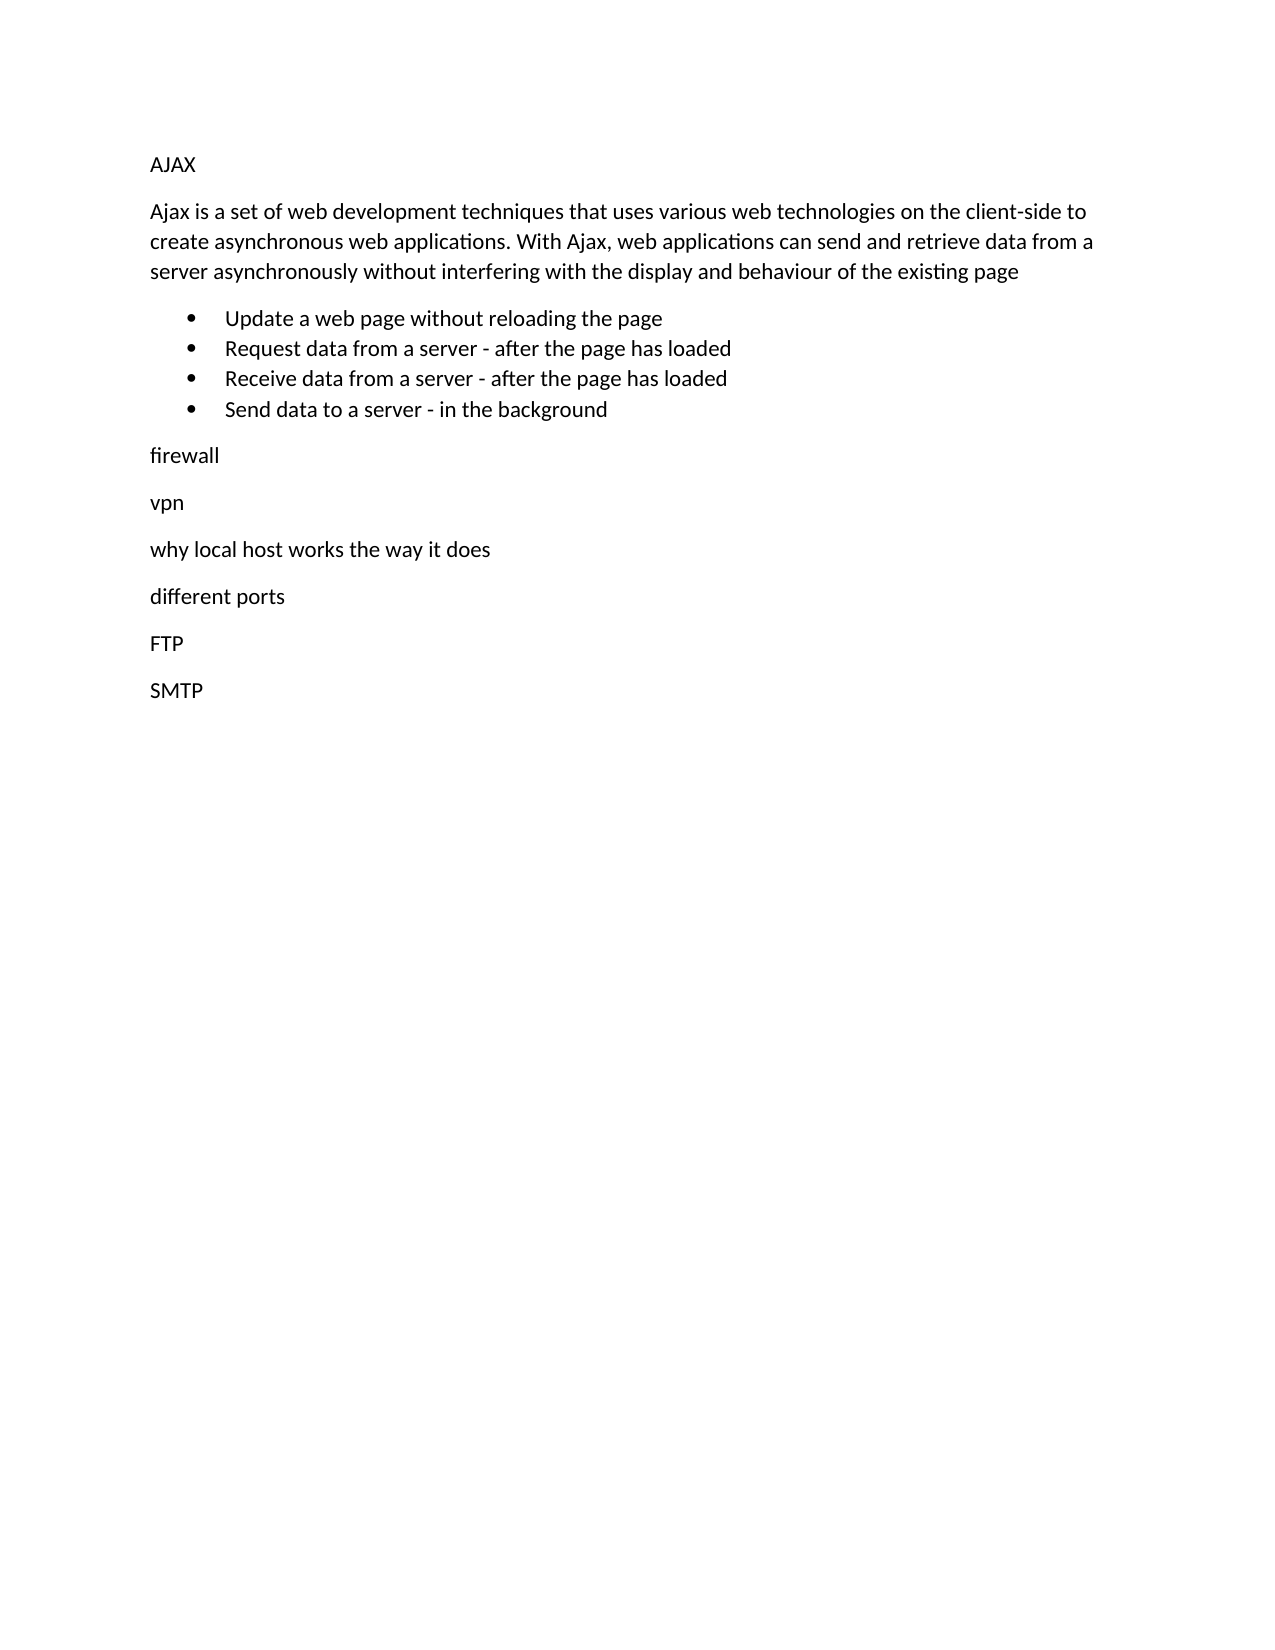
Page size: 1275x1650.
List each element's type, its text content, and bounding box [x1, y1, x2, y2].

text why local host works the way it does [150, 535, 1125, 563]
list Request data from a server - after the page has loaded [187, 334, 1125, 362]
list Receive data from a server - after the page has loaded [187, 364, 1125, 393]
text Ajax is a set of web development techniques that uses various web technologies on the client-side to create asynchronous web applications. With Ajax, web applications can send and retrieve data from a server asynchronously without interfering with the display and behaviour of the existing page [150, 197, 1125, 285]
text SMTP [150, 676, 1125, 704]
text vpn [150, 488, 1125, 517]
list Send data to a server - in the background [187, 395, 1125, 423]
text FTP [150, 629, 1125, 657]
text AJAX [150, 150, 1125, 178]
list Update a web page without reloading the page [187, 304, 1125, 332]
text firewall [150, 442, 1125, 470]
text different ports [150, 582, 1125, 610]
